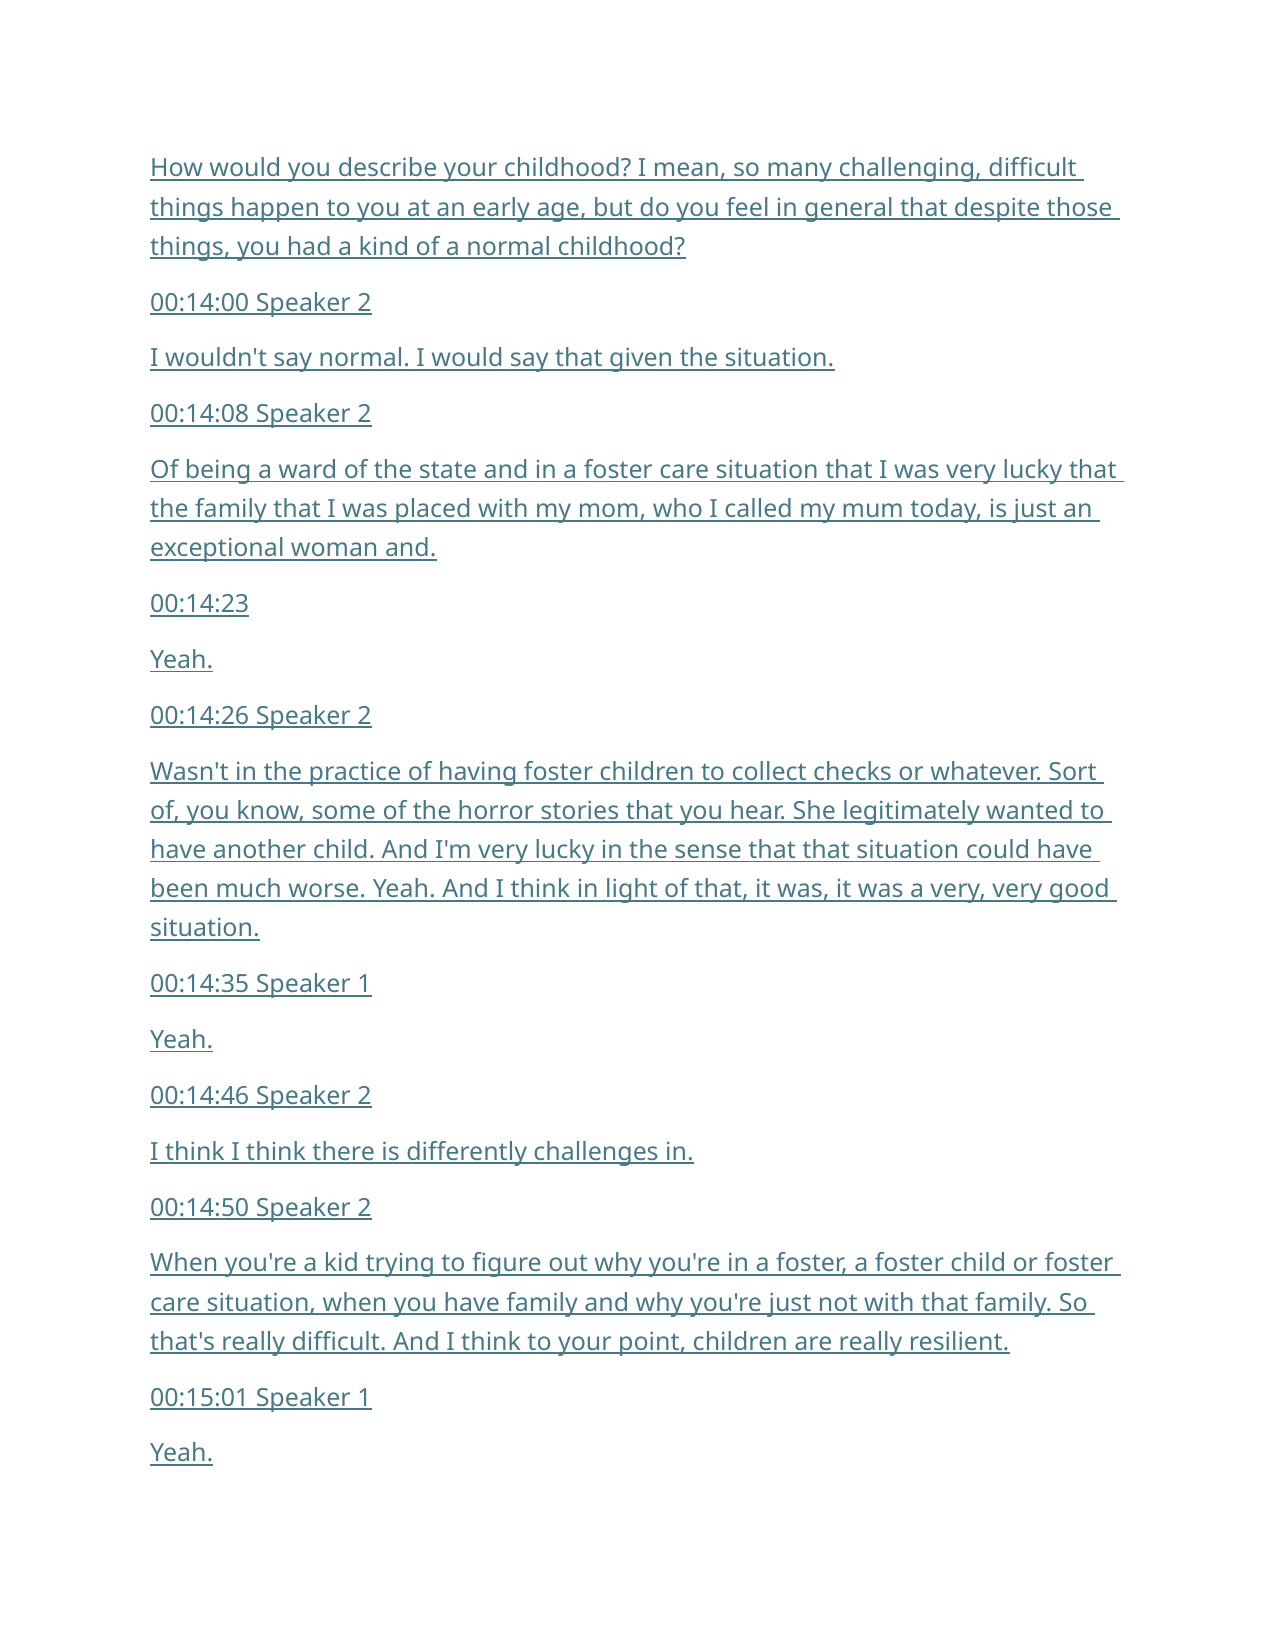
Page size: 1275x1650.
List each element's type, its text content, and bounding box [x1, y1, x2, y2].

text 00:14:26 Speaker 2 [150, 697, 1125, 732]
text I think I think there is differently challenges in. [150, 1133, 1125, 1167]
text 00:14:46 Speaker 2 [150, 1077, 1125, 1112]
text Yeah. [150, 642, 1125, 676]
text Wasn't in the practice of having foster children to collect checks or whatever. Sort of, you know, some of the horror stories that you hear. She legitimately wanted to have another child. And I'm very lucky in the sense that that situation could have been much worse. Yeah. And I think in light of that, it was, it was a very, very good situation. [150, 753, 1125, 944]
text I wouldn't say normal. I would say that given the situation. [150, 340, 1125, 374]
text 00:14:50 Speaker 2 [150, 1189, 1125, 1223]
text Yeah. [150, 1435, 1125, 1469]
text 00:15:01 Speaker 1 [150, 1379, 1125, 1413]
text 00:14:35 Speaker 1 [150, 966, 1125, 1000]
text 00:14:00 Speaker 2 [150, 284, 1125, 318]
text How would you describe your childhood? I mean, so many challenging, difficult things happen to you at an early age, but do you feel in general that despite those things, you had a kind of a normal childhood? [150, 150, 1125, 262]
text Of being a ward of the state and in a foster care situation that I was very lucky that the family that I was placed with my mom, who I called my mum today, is just an exceptional woman and. [150, 452, 1125, 564]
text Yeah. [150, 1022, 1125, 1056]
text 00:14:08 Speaker 2 [150, 396, 1125, 430]
text When you're a kid trying to figure out why you're in a foster, a foster child or foster care situation, when you have family and why you're just not with that family. So that's really difficult. And I think to your point, children are really resilient. [150, 1245, 1125, 1357]
text 00:14:23 [150, 586, 1125, 620]
